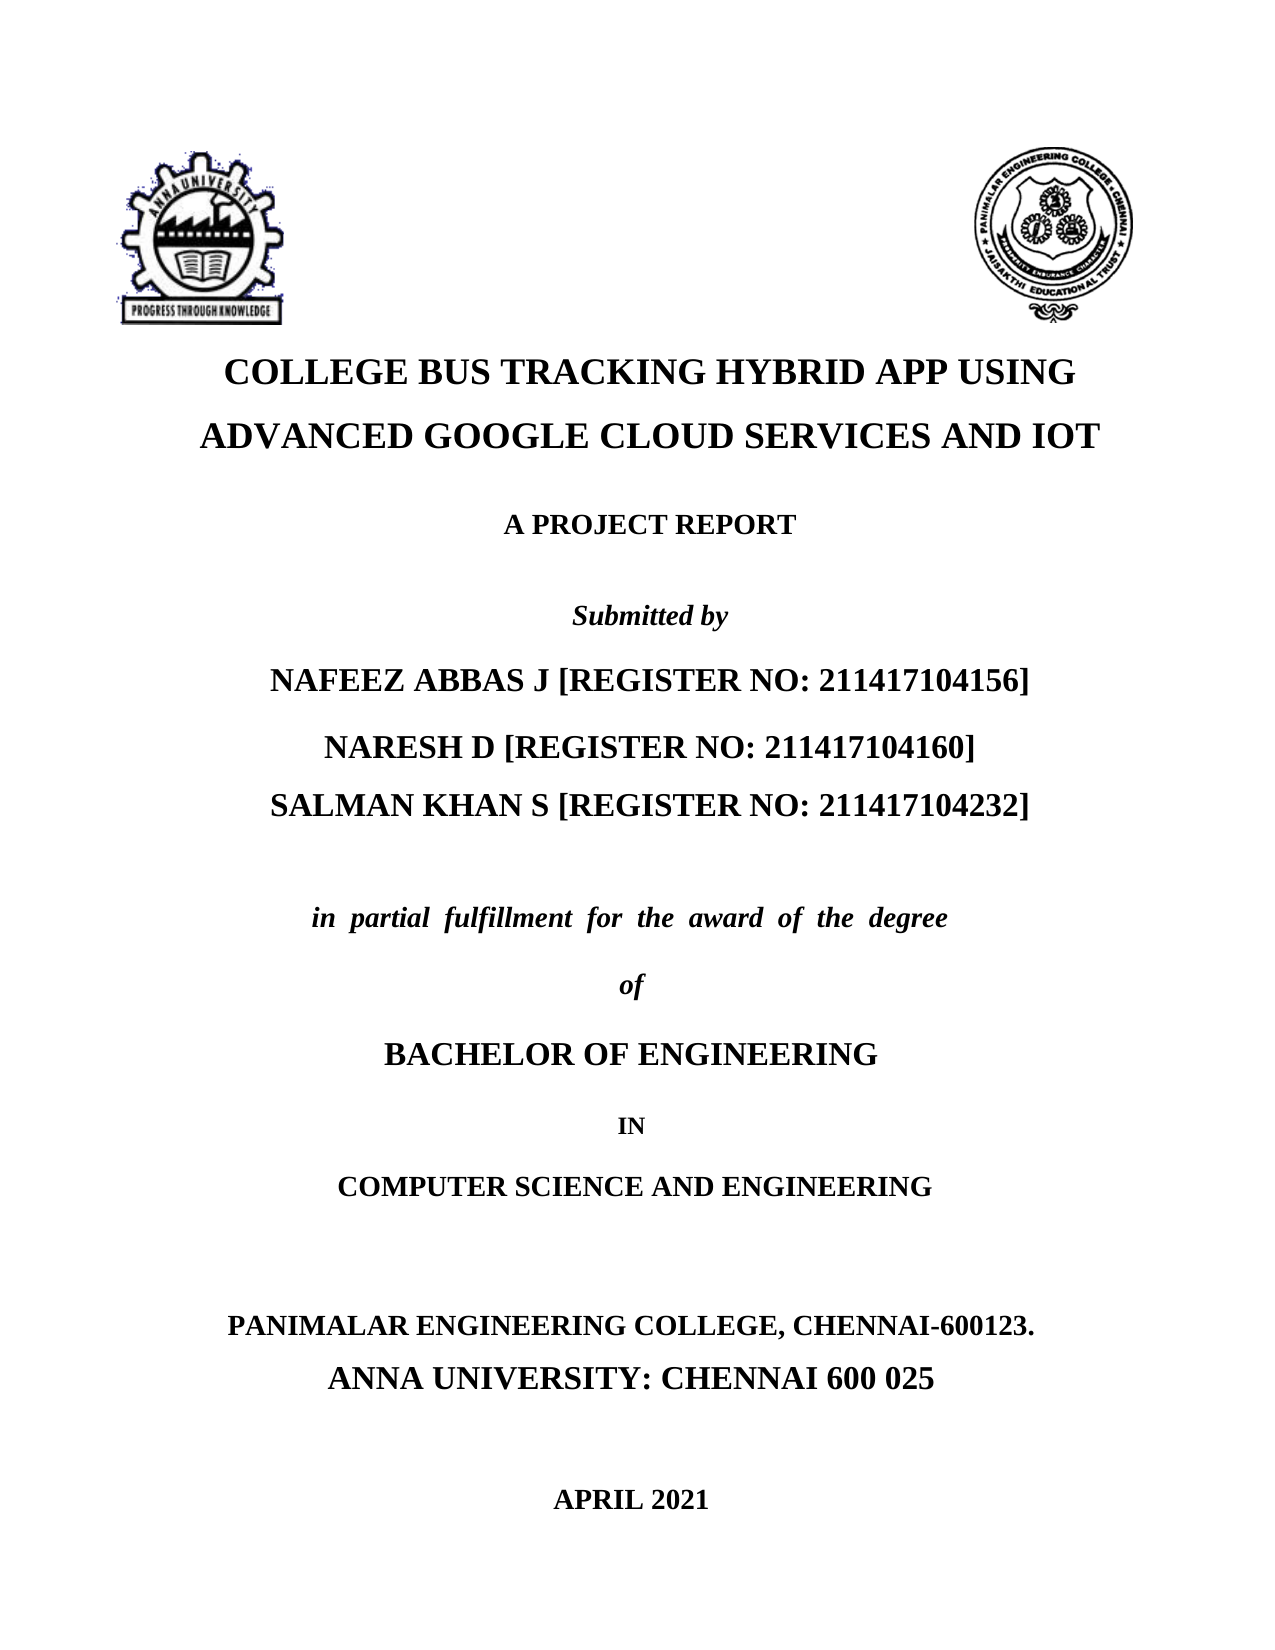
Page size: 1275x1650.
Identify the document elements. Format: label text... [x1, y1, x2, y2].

subtitle APRIL 2021 [125, 1482, 1137, 1516]
text of [125, 967, 1137, 1001]
text BACHELOR OF ENGINEERING [125, 1034, 1137, 1073]
picture [115, 151, 284, 325]
text NARESH D [REGISTER NO: 211417104160] [162, 728, 1137, 766]
subtitle ANNA UNIVERSITY: CHENNAI 600 025 [125, 1358, 1137, 1396]
subtitle IN [125, 1111, 1137, 1140]
subtitle Submitted by [162, 598, 1137, 632]
subtitle A PROJECT REPORT [162, 507, 1137, 541]
subtitle PANIMALAR ENGINEERING COLLEGE, CHENNAI-600123. [125, 1308, 1137, 1341]
subtitle COMPUTER SCIENCE AND ENGINEERING [125, 1169, 1137, 1202]
text SALMAN KHAN S [REGISTER NO: 211417104232] [162, 785, 1137, 824]
text in partial fulfillment for the award of the degree [125, 900, 1137, 934]
picture [959, 139, 1144, 321]
text COLLEGE BUS TRACKING HYBRID APP USING ADVANCED GOOGLE CLOUD SERVICES AND IOT [162, 349, 1137, 457]
subtitle NAFEEZ ABBAS J [REGISTER NO: 211417104156] [162, 661, 1137, 699]
